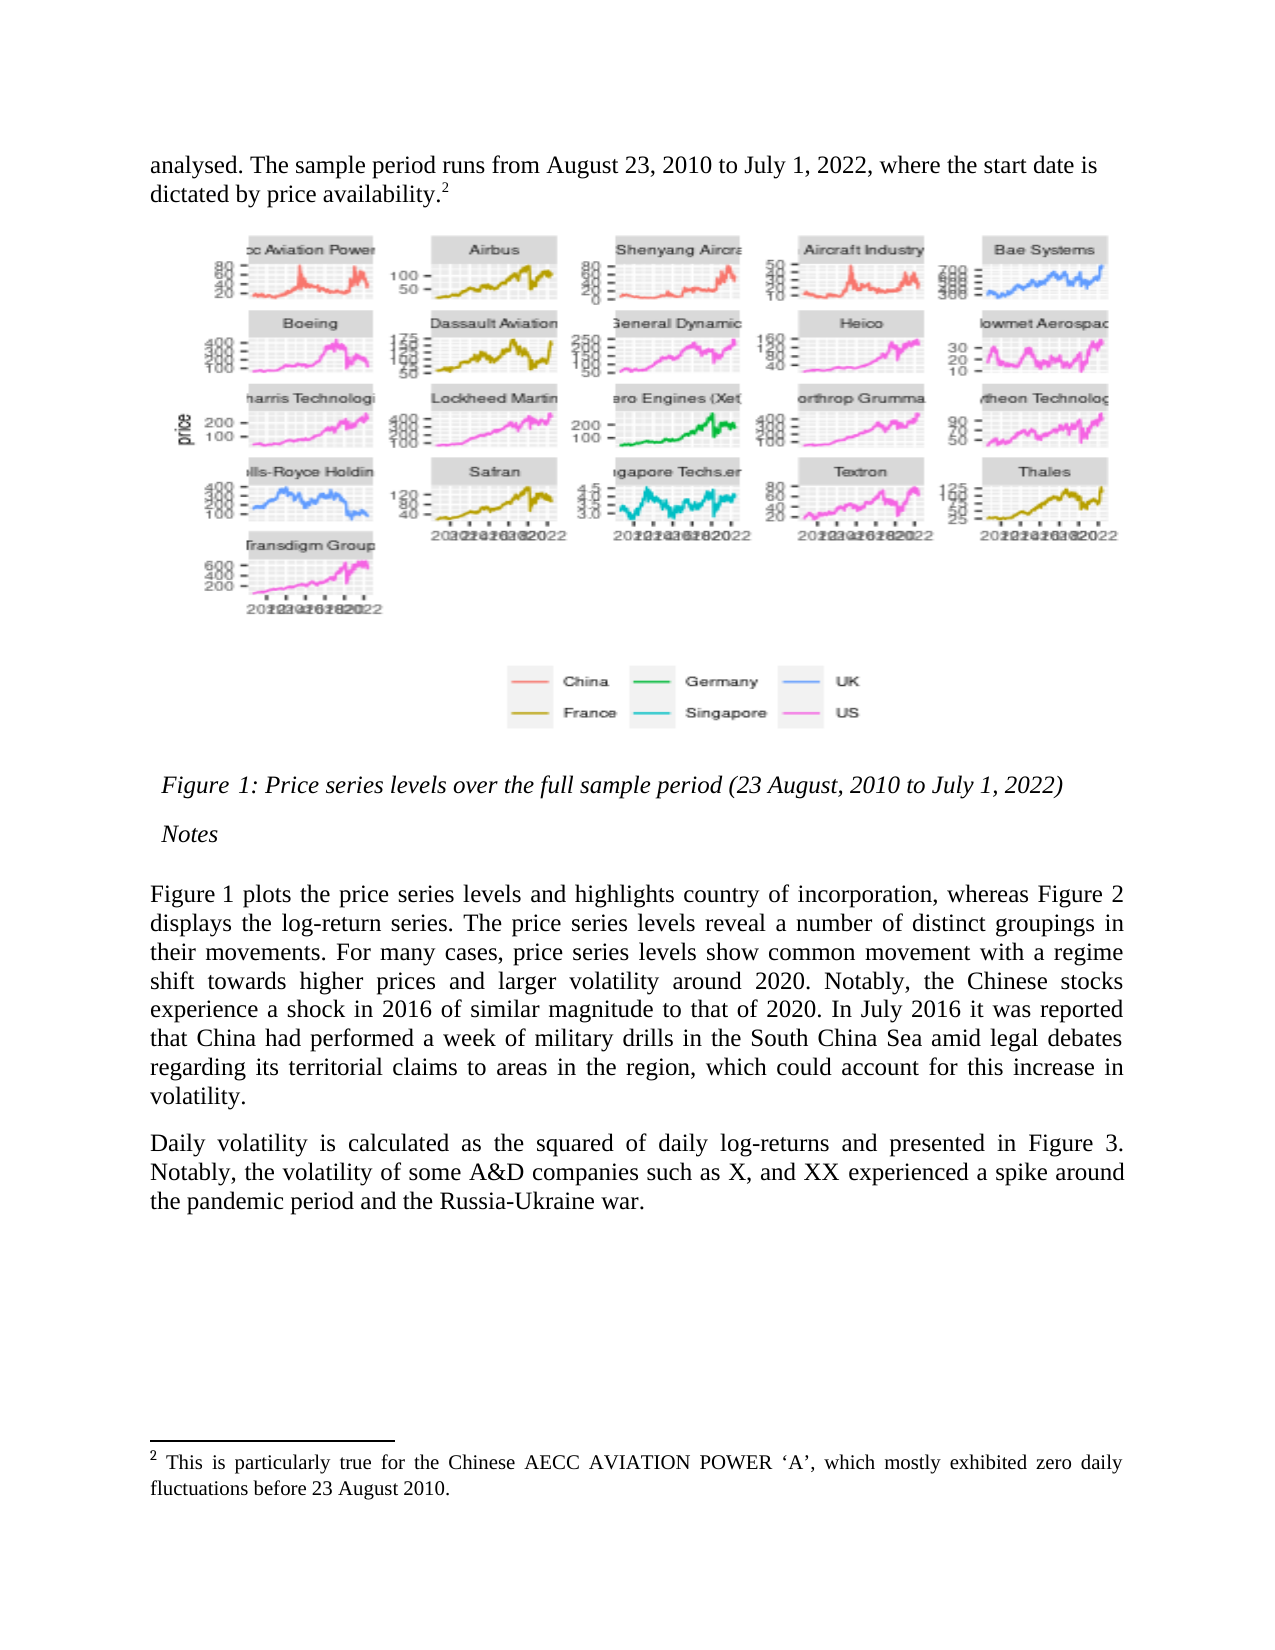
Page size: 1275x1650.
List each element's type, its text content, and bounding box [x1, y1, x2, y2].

table_header Figure 1: Price series levels over the full sample period (23 August, 2010 to July 1, 2022) Notes [150, 226, 1125, 861]
text Daily volatility is calculated as the squared of daily log-returns and presented in Figure 3. Notably, the volatility of some A&D companies such as X, and XX experienced a spike around the pandemic period and the Russia-Ukraine war. [150, 1128, 1125, 1214]
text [150, 150, 1125, 207]
text Figure 1 plots the price series levels and highlights country of incorporation, whereas Figure 2 displays the log-return series. The price series levels reveal a number of distinct groupings in their movements. For many cases, price series levels show common movement with a regime shift towards higher prices and larger volatility around 2020. Notably, the Chinese stocks experience a shock in 2016 of similar magnitude to that of 2020. In July 2016 it was reported that China had performed a week of military drills in the South China Sea amid legal debates regarding its territorial claims to areas in the region, which could account for this increase in volatility. [150, 879, 1125, 1109]
picture [161, 226, 1123, 749]
